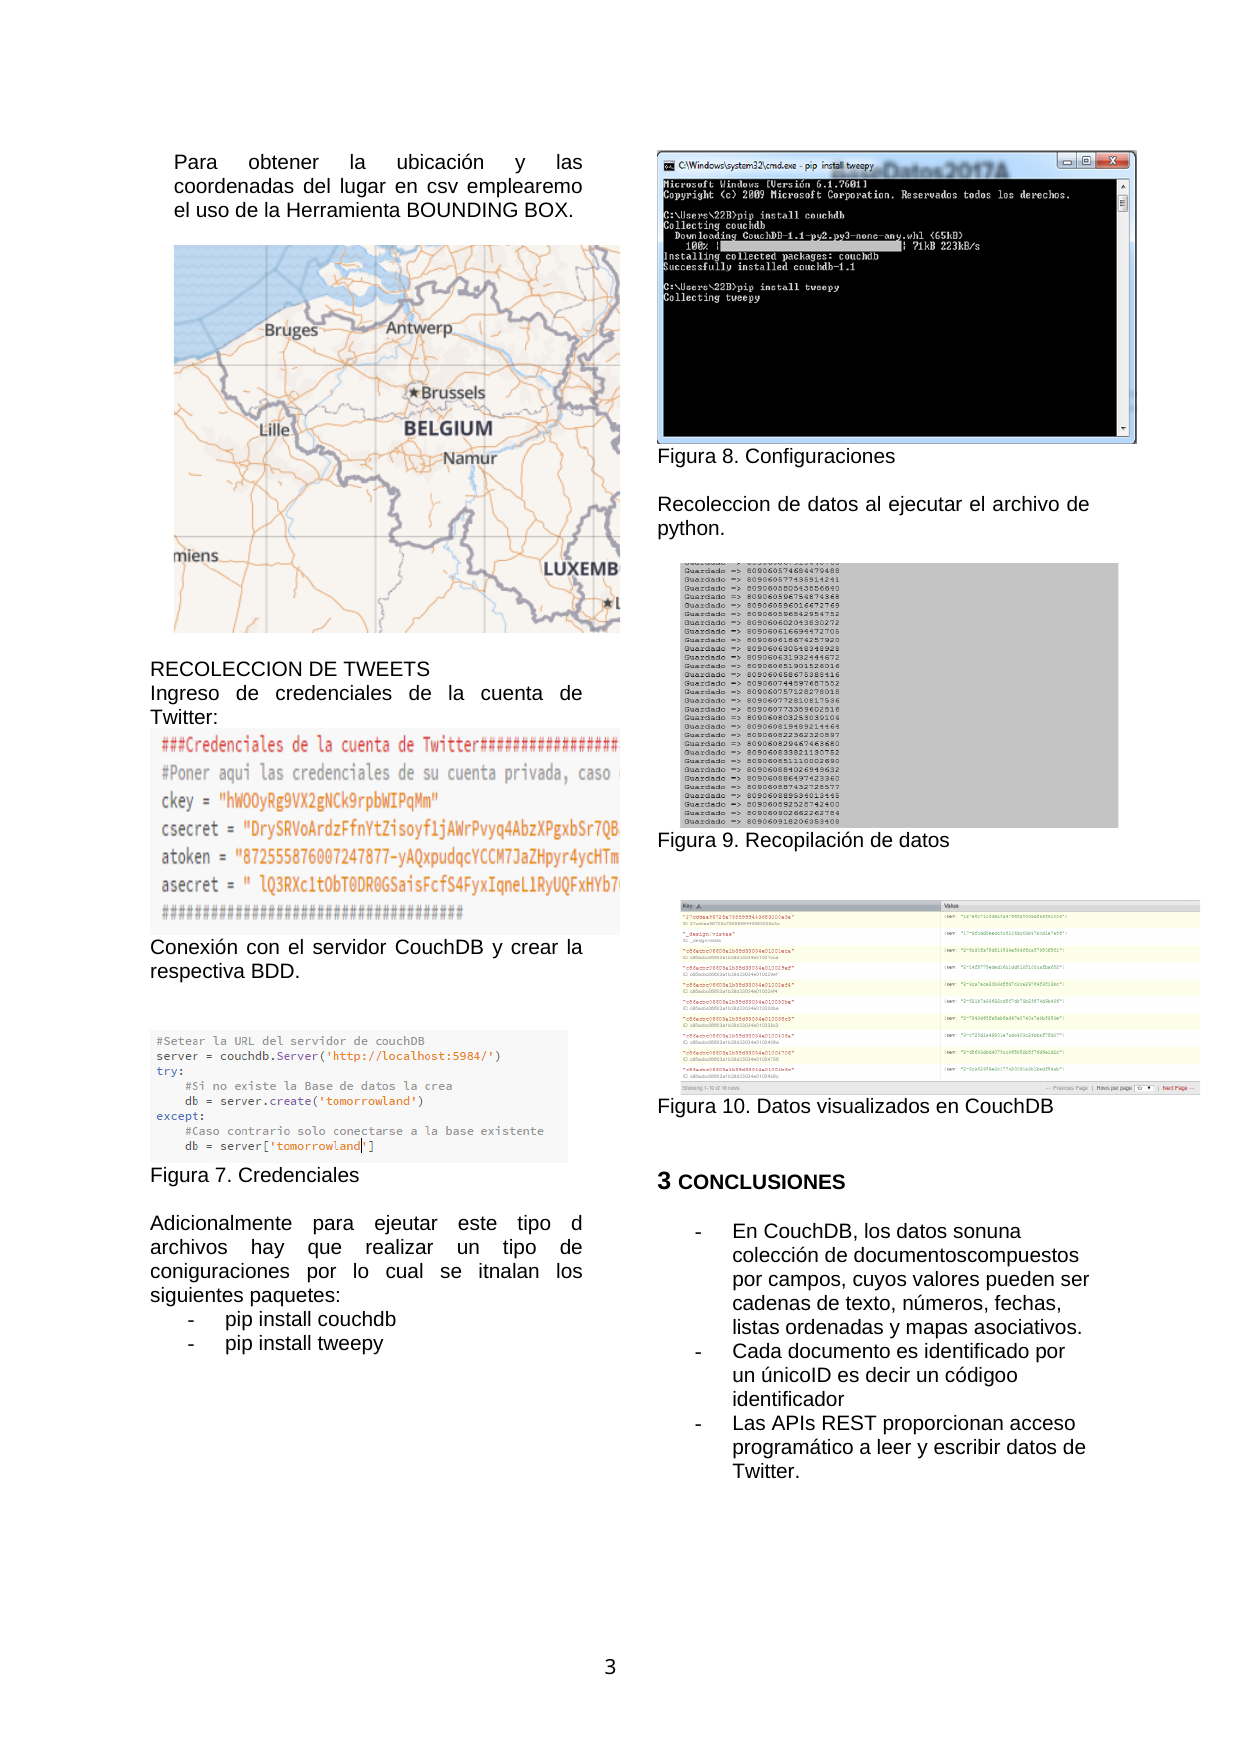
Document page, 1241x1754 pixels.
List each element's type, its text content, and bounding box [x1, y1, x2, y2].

list En CouchDB, los datos sonuna colección de documentoscompuestos por campos, cuyos valores pueden ser cadenas de texto, números, fechas, listas ordenadas y mapas asociativos. [694, 1219, 1090, 1339]
list pip install tweepy [187, 1331, 583, 1355]
text RECOLECCION DE TWEETS [150, 657, 583, 681]
picture [150, 1030, 568, 1163]
picture [150, 728, 620, 935]
list pip install couchdb [187, 1307, 583, 1331]
text Conexión con el servidor CouchDB y crear la respectiva BDD. [150, 935, 583, 982]
subtitle CONCLUSIONES [657, 1166, 1090, 1195]
list Las APIs REST proporcionan acceso programático a leer y escribir datos de Twitter. [694, 1411, 1090, 1483]
text Ingreso de credenciales de la cuenta de Twitter: [150, 681, 583, 728]
picture [680, 899, 1201, 1095]
text Para obtener la ubicación y las coordenadas del lugar en csv emplearemo el uso de la Herramienta BOUNDING BOX. [174, 150, 583, 222]
text Figura 8. Configuraciones [657, 444, 1090, 467]
text Figura 7. Credenciales [150, 1163, 583, 1187]
picture [657, 150, 1137, 444]
picture [173, 245, 621, 633]
text Figura 10. Datos visualizados en CouchDB [657, 1094, 1090, 1118]
list Cada documento es identificado por un únicoID es decir un códigoo identificador [694, 1339, 1090, 1411]
text Adicionalmente para ejeutar este tipo d archivos hay que realizar un tipo de coniguraciones por lo cual se itnalan los siguientes paquetes: [150, 1211, 583, 1307]
text Figura 9. Recopilación de datos [657, 828, 1090, 852]
text Recoleccion de datos al ejecutar el archivo de python. [657, 491, 1090, 539]
